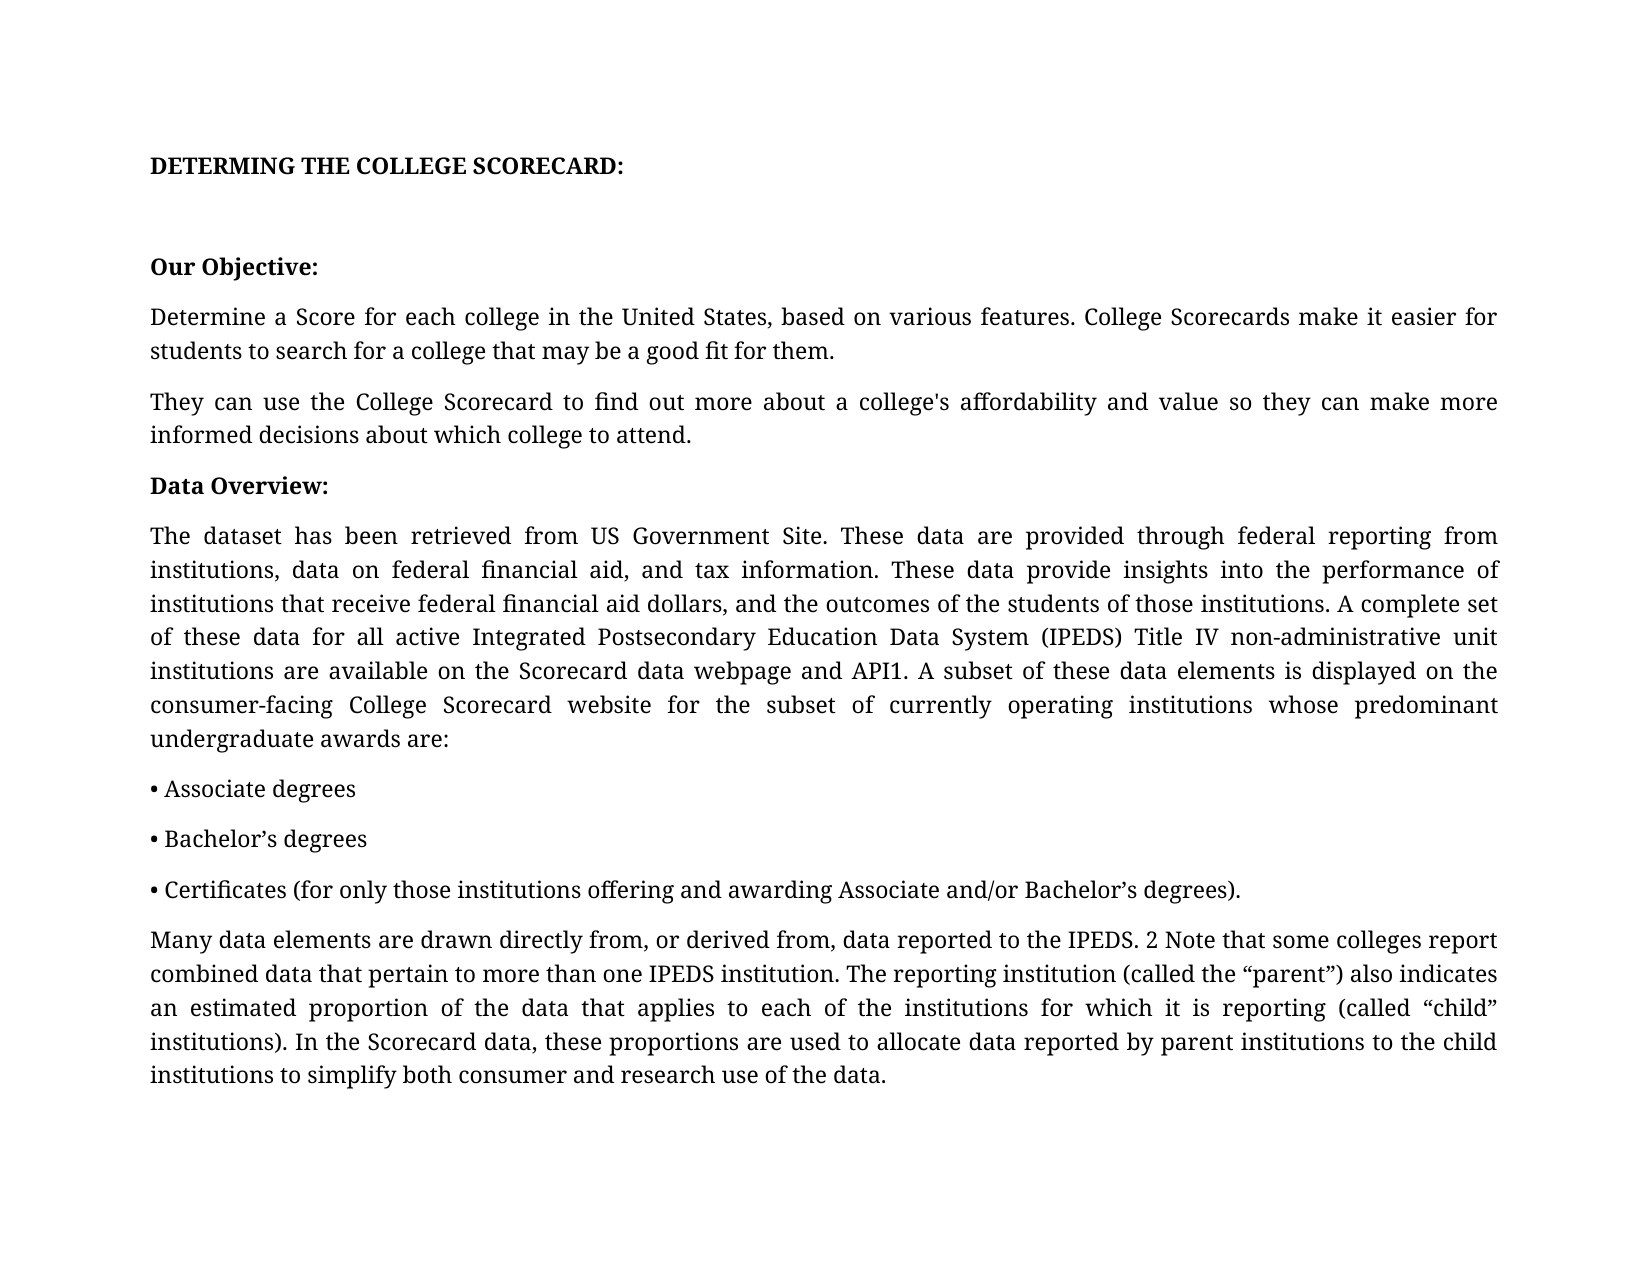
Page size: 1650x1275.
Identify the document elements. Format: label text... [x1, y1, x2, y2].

text Data Overview: [150, 469, 1500, 501]
text Many data elements are drawn directly from, or derived from, data reported to the IPEDS. 2 Note that some colleges report combined data that pertain to more than one IPEDS institution. The reporting institution (called the “parent”) also indicates an estimated proportion of the data that applies to each of the institutions for which it is reporting (called “child” institutions). In the Scorecard data, these proportions are used to allocate data reported by parent institutions to the child institutions to simplify both consumer and research use of the data. [150, 924, 1500, 1090]
text They can use the College Scorecard to find out more about a college's affordability and value so they can make more informed decisions about which college to attend. [150, 385, 1500, 450]
text Our Objective: [150, 251, 1500, 282]
text • Certificates (for only those institutions offering and awarding Associate and/or Bachelor’s degrees). [150, 874, 1500, 905]
text Determine a Score for each college in the United States, based on various features. College Scorecards make it easier for students to search for a college that may be a good fit for them. [150, 301, 1500, 366]
text • Bachelor’s degrees [150, 823, 1500, 854]
text • Associate degrees [150, 773, 1500, 804]
text DETERMING THE COLLEGE SCORECARD: [150, 150, 1500, 181]
text The dataset has been retrieved from US Government Site. These data are provided through federal reporting from institutions, data on federal financial aid, and tax information. These data provide insights into the performance of institutions that receive federal financial aid dollars, and the outcomes of the students of those institutions. A complete set of these data for all active Integrated Postsecondary Education Data System (IPEDS) Title IV non-administrative unit institutions are available on the Scorecard data webpage and API1. A subset of these data elements is displayed on the consumer-facing College Scorecard website for the subset of currently operating institutions whose predominant undergraduate awards are: [150, 520, 1500, 754]
